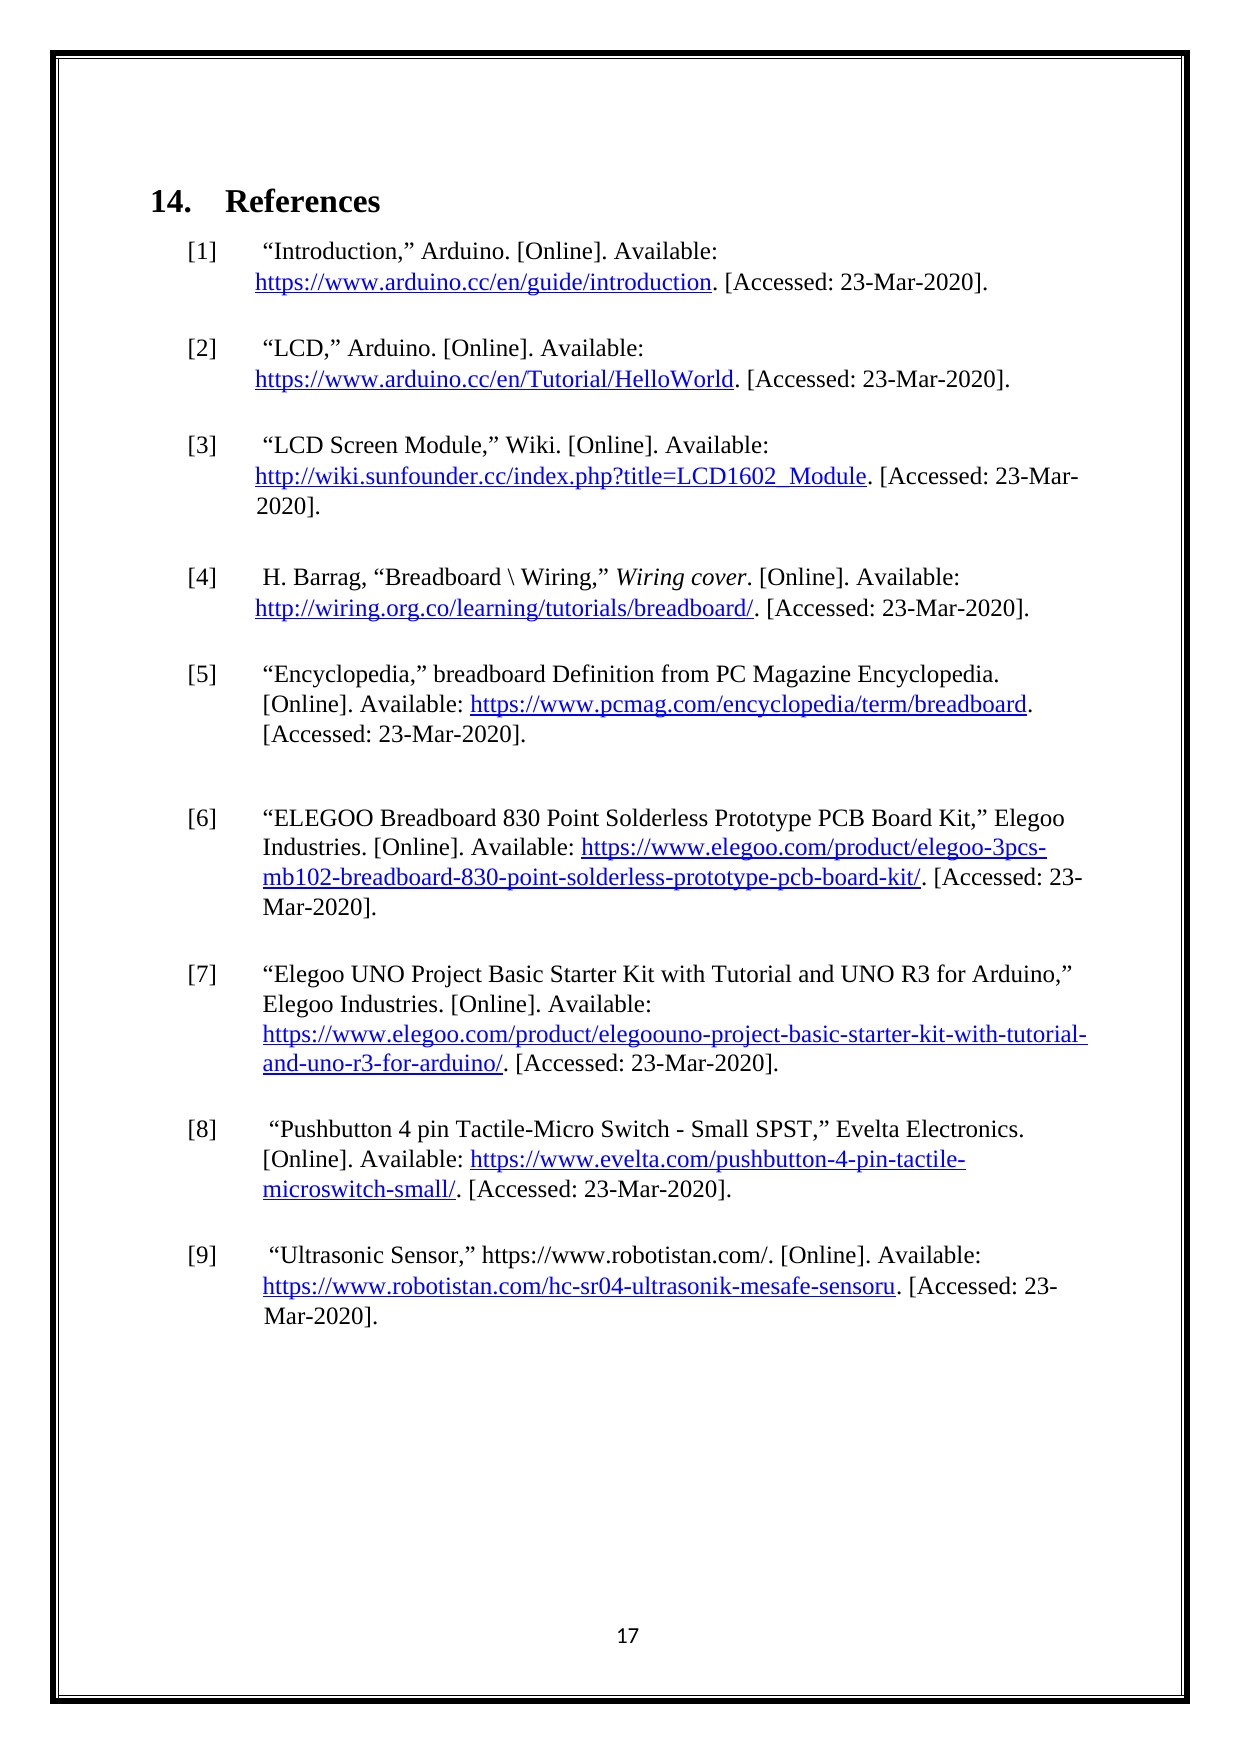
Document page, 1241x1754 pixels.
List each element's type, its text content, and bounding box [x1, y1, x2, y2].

list “ELEGOO Breadboard 830 Point Solderless Prototype PCB Board Kit,” Elegoo Industries. [Online]. Available: https://www.elegoo.com/product/elegoo-3pcs-mb102-breadboard-830-point-solderless-prototype-pcb-board-kit/. [Accessed: 23-Mar-2020]. [187, 803, 1090, 921]
text https://www.robotistan.com/hc-sr04-ultrasonik-mesafe-sensoru. [Accessed: 23-Mar-2020]. [262, 1271, 1090, 1329]
text http://wiki.sunfounder.cc/index.php?title=LCD1602_Module. [Accessed: 23-Mar-2020]. [255, 461, 1090, 519]
text http://wiring.org.co/learning/tutorials/breadboard/. [Accessed: 23-Mar-2020]. [255, 593, 1090, 621]
list “LCD Screen Module,” Wiki. [Online]. Available: [187, 430, 1090, 459]
list H. Barrag, “Breadboard \ Wiring,” Wiring cover. [Online]. Available: [187, 562, 1090, 591]
subtitle References [150, 181, 1104, 219]
list “Elegoo UNO Project Basic Starter Kit with Tutorial and UNO R3 for Arduino,” Elegoo Industries. [Online]. Available: https://www.elegoo.com/product/elegoouno-project-basic-starter-kit-with-tutorial-and-uno-r3-for-arduino/. [Accessed: 23-Mar-2020]. [187, 959, 1090, 1077]
text https://www.arduino.cc/en/guide/introduction. [Accessed: 23-Mar-2020]. [255, 267, 1090, 295]
text https://www.arduino.cc/en/Tutorial/HelloWorld. [Accessed: 23-Mar-2020]. [255, 364, 1090, 393]
list “Ultrasonic Sensor,” https://www.robotistan.com/. [Online]. Available: [187, 1240, 1090, 1269]
list “LCD,” Arduino. [Online]. Available: [187, 333, 1090, 362]
list “Pushbutton 4 pin Tactile-Micro Switch - Small SPST,” Evelta Electronics. [Online]. Available: https://www.evelta.com/pushbutton-4-pin-tactile-microswitch-small/. [Accessed: 23-Mar-2020]. [187, 1114, 1090, 1202]
list “Encyclopedia,” breadboard Definition from PC Magazine Encyclopedia. [Online]. Available: https://www.pcmag.com/encyclopedia/term/breadboard. [Accessed: 23-Mar-2020]. [187, 659, 1090, 748]
list “Introduction,” Arduino. [Online]. Available: [187, 236, 1090, 264]
